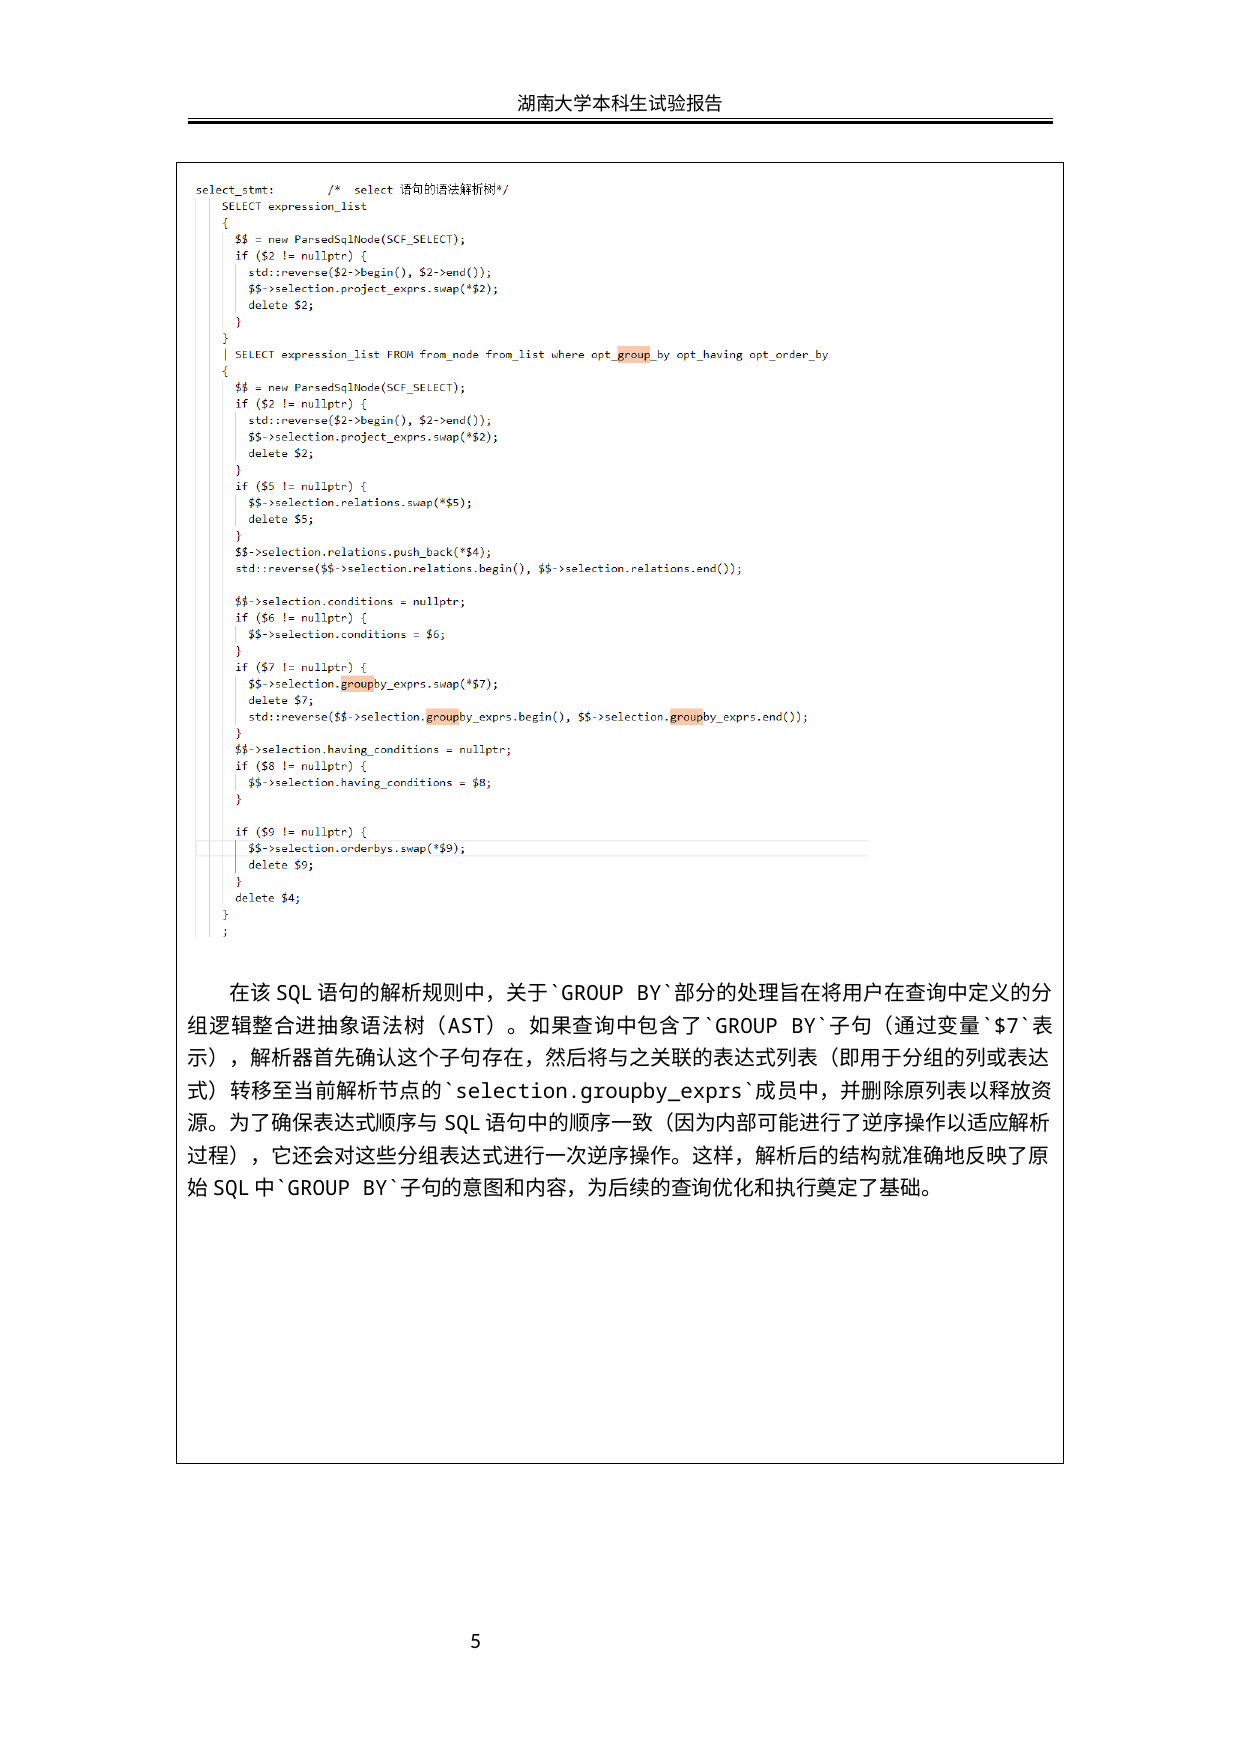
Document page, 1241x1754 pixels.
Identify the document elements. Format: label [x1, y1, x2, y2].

table_cell [177, 163, 1063, 1463]
picture [187, 179, 868, 937]
